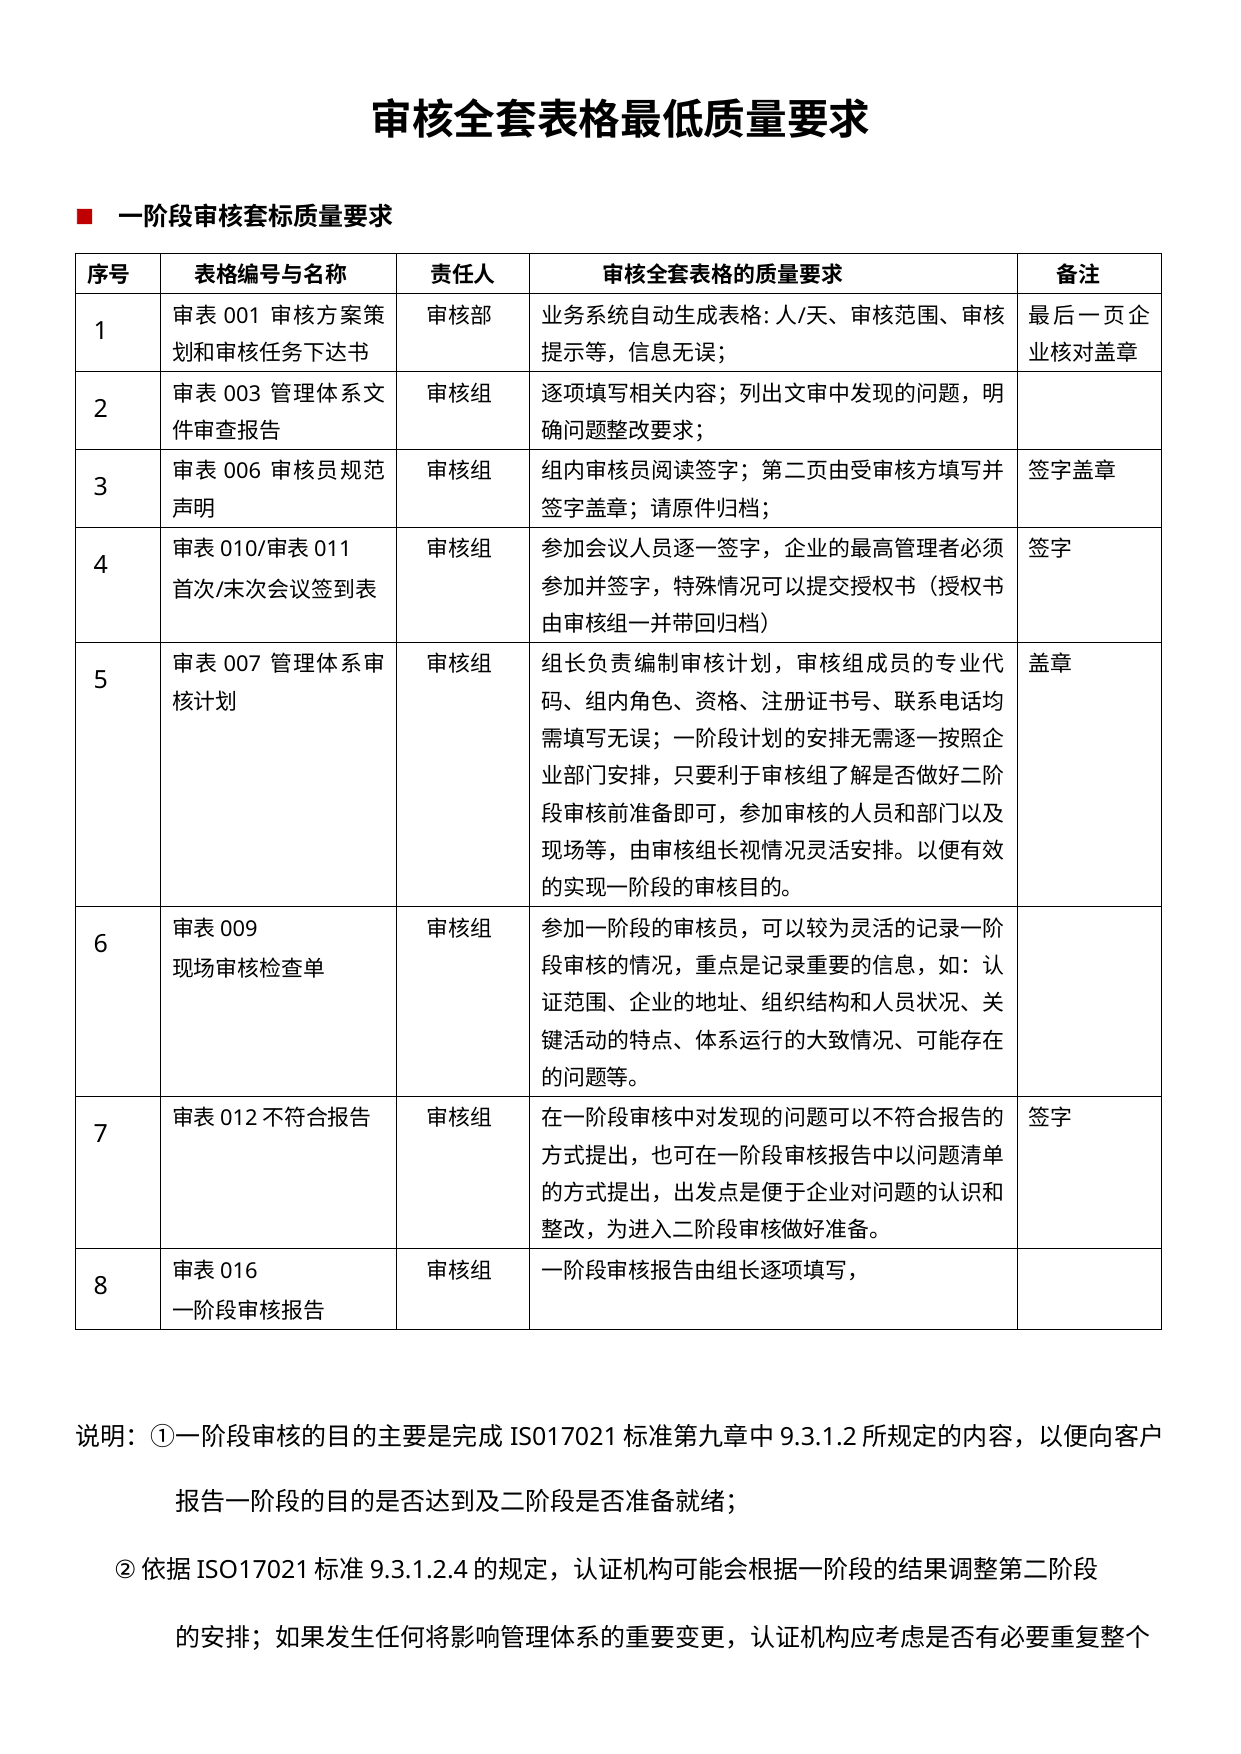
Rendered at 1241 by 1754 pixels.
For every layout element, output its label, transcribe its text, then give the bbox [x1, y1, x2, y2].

table_header 审核全套表格的质量要求 [530, 254, 1017, 293]
table_cell 一阶段审核报告由组长逐项填写， [530, 1249, 1017, 1329]
table_header 表格编号与名称 [161, 254, 396, 293]
table_cell 3 [76, 450, 160, 527]
text 审核全套表格最低质量要求 [75, 84, 1165, 149]
table_cell 审核组 [397, 1249, 529, 1329]
table_header 序号 [76, 254, 160, 293]
table_cell 审表007 管理体系审核计划 [161, 643, 396, 906]
table_cell 审表003 管理体系文件审查报告 [161, 372, 396, 449]
table_cell 审表016 一阶段审核报告 [161, 1249, 396, 1329]
table_cell 参加一阶段的审核员，可以较为灵活的记录一阶段审核的情况，重点是记录重要的信息，如：认证范围、企业的地址、组织结构和人员状况、关键活动的特点、体系运行的大致情况、可能存在的问题等。 [530, 907, 1017, 1096]
table_cell 审表009 现场审核检查单 [161, 907, 396, 1096]
table_cell 审表001 审核方案策划和审核任务下达书 [161, 294, 396, 371]
table_cell 审核组 [397, 643, 529, 906]
table_cell 审表006 审核员规范声明 [161, 450, 396, 527]
table_cell [1018, 372, 1161, 449]
table_header 责任人 [397, 254, 529, 293]
table_cell 审核组 [397, 1097, 529, 1248]
table_cell [1018, 907, 1161, 1096]
table_cell 8 [76, 1249, 160, 1329]
table_cell 审核部 [397, 294, 529, 371]
table_cell 审核组 [397, 907, 529, 1096]
list 一阶段审核套标质量要求 [75, 182, 1165, 247]
table_cell 签字 [1018, 1097, 1161, 1248]
table_cell 审表010/审表011 首次/末次会议签到表 [161, 528, 396, 642]
table_cell 5 [76, 643, 160, 906]
table_cell 业务系统自动生成表格: 人/天、审核范围、审核提示等，信息无误； [530, 294, 1017, 371]
table_cell 4 [76, 528, 160, 642]
table_cell 组内审核员阅读签字；第二页由受审核方填写并签字盖章；请原件归档； [530, 450, 1017, 527]
table_cell 签字 [1018, 528, 1161, 642]
table_cell 审核组 [397, 372, 529, 449]
table_cell 参加会议人员逐一签字，企业的最高管理者必须参加并签字，特殊情况可以提交授权书（授权书由审核组一并带回归档） [530, 528, 1017, 642]
text ②依据ISO17021标准9.3.1.2.4的规定，认证机构可能会根据一阶段的结果调整第二阶段 [75, 1535, 1165, 1600]
table_cell 最后一页企业核对盖章 [1018, 294, 1161, 371]
table_cell 在一阶段审核中对发现的问题可以不符合报告的方式提出，也可在一阶段审核报告中以问题清单的方式提出，出发点是便于企业对问题的认识和整改，为进入二阶段审核做好准备。 [530, 1097, 1017, 1248]
table_header 备注 [1018, 254, 1161, 293]
table_cell 审核组 [397, 450, 529, 527]
table_cell 逐项填写相关内容；列出文审中发现的问题，明确问题整改要求； [530, 372, 1017, 449]
table_cell 审核组 [397, 528, 529, 642]
table_cell 审表012不符合报告 [161, 1097, 396, 1248]
table_cell [1018, 1249, 1161, 1329]
table_cell 7 [76, 1097, 160, 1248]
table_cell 组长负责编制审核计划，审核组成员的专业代码、组内角色、资格、注册证书号、联系电话均需填写无误；一阶段计划的安排无需逐一按照企业部门安排，只要利于审核组了解是否做好二阶段审核前准备即可，参加审核的人员和部门以及现场等，由审核组长视情况灵活安排。以便有效的实现一阶段的审核目的。 [530, 643, 1017, 906]
table_cell 盖章 [1018, 643, 1161, 906]
table_cell 6 [76, 907, 160, 1096]
table_cell 2 [76, 372, 160, 449]
table_cell 1 [76, 294, 160, 371]
text 的安排；如果发生任何将影响管理体系的重要变更，认证机构应考虑是否有必要重复整个 [75, 1603, 1165, 1668]
table_cell 签字盖章 [1018, 450, 1161, 527]
text 说明：①一阶段审核的目的主要是完成IS017021标准第九章中9.3.1.2所规定的内容，以便向客户报告一阶段的目的是否达到及二阶段是否准备就绪； [75, 1402, 1165, 1532]
